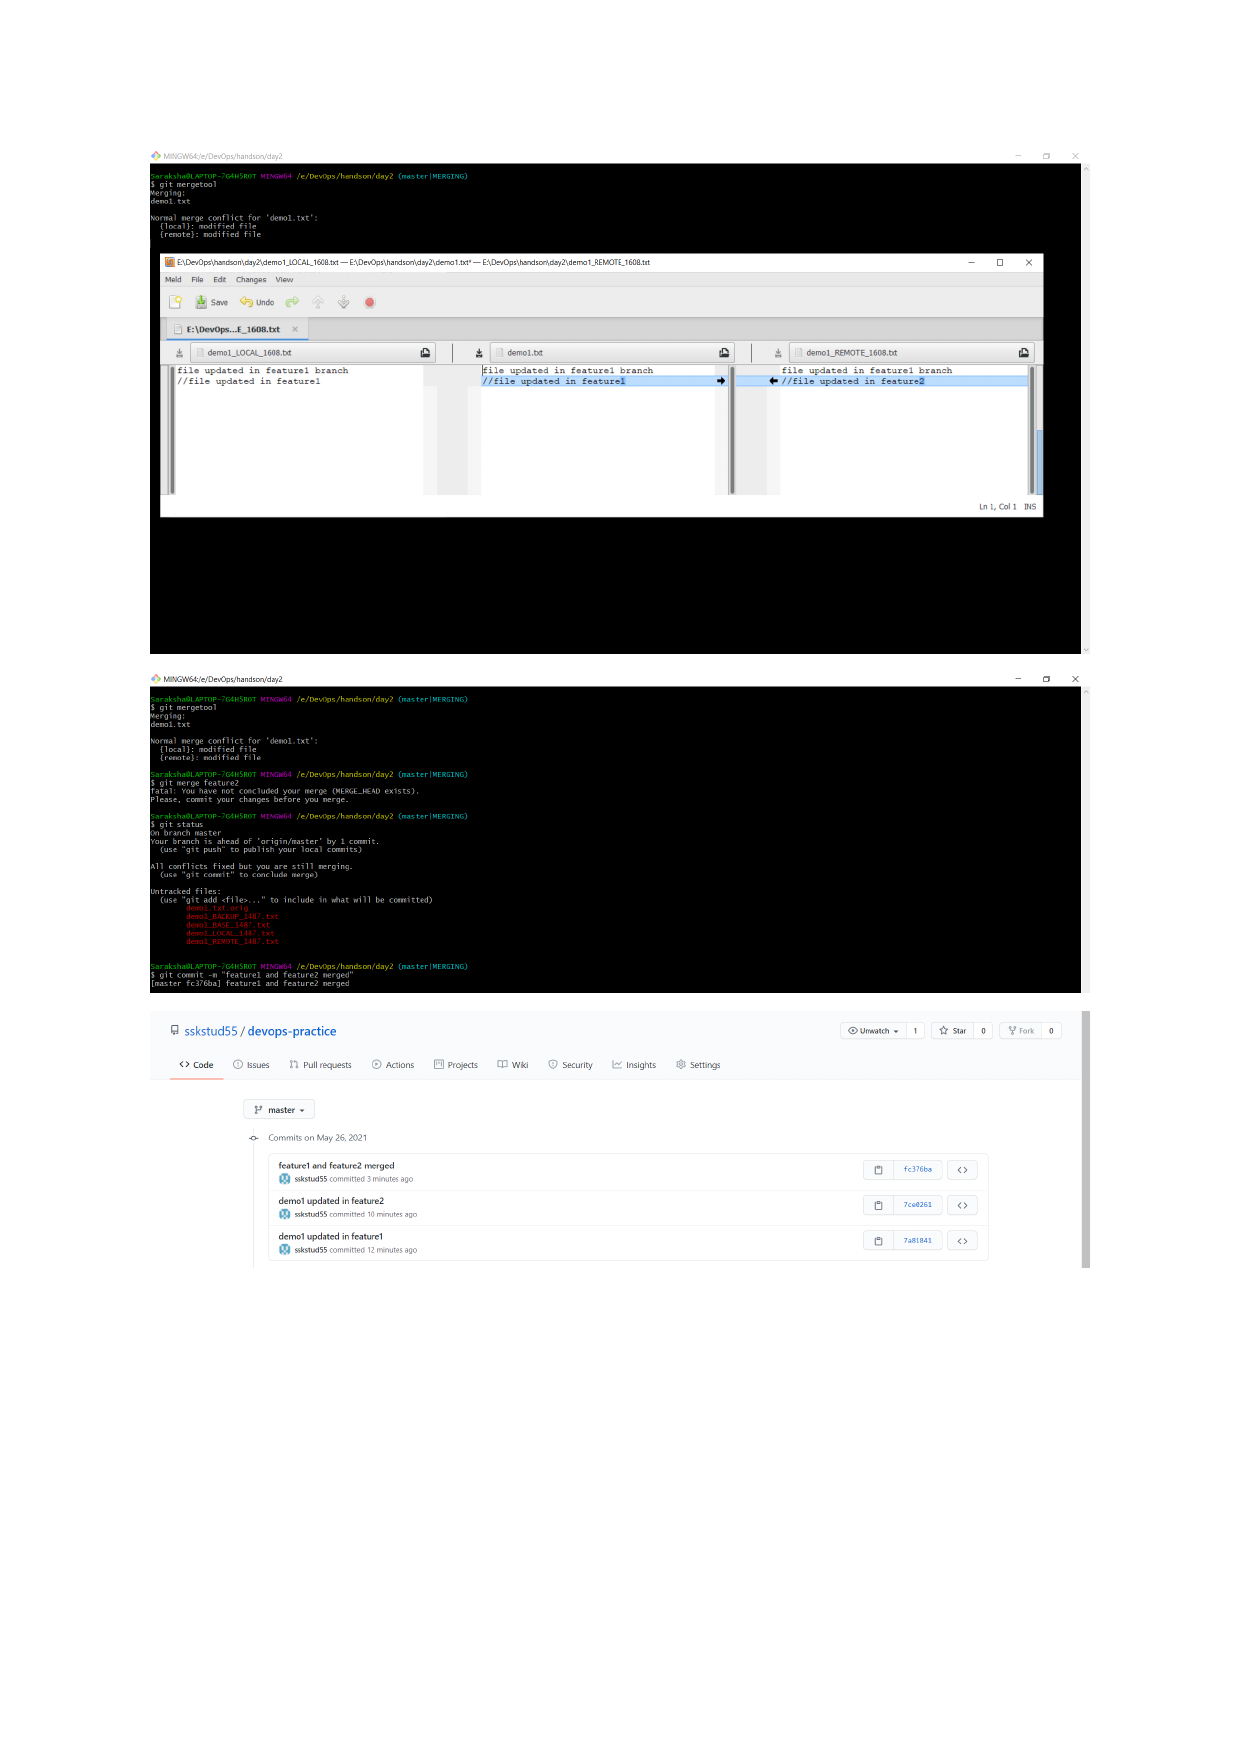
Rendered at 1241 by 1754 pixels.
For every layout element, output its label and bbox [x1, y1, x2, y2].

picture [150, 1011, 1091, 1268]
picture [150, 150, 1091, 654]
picture [150, 672, 1091, 993]
